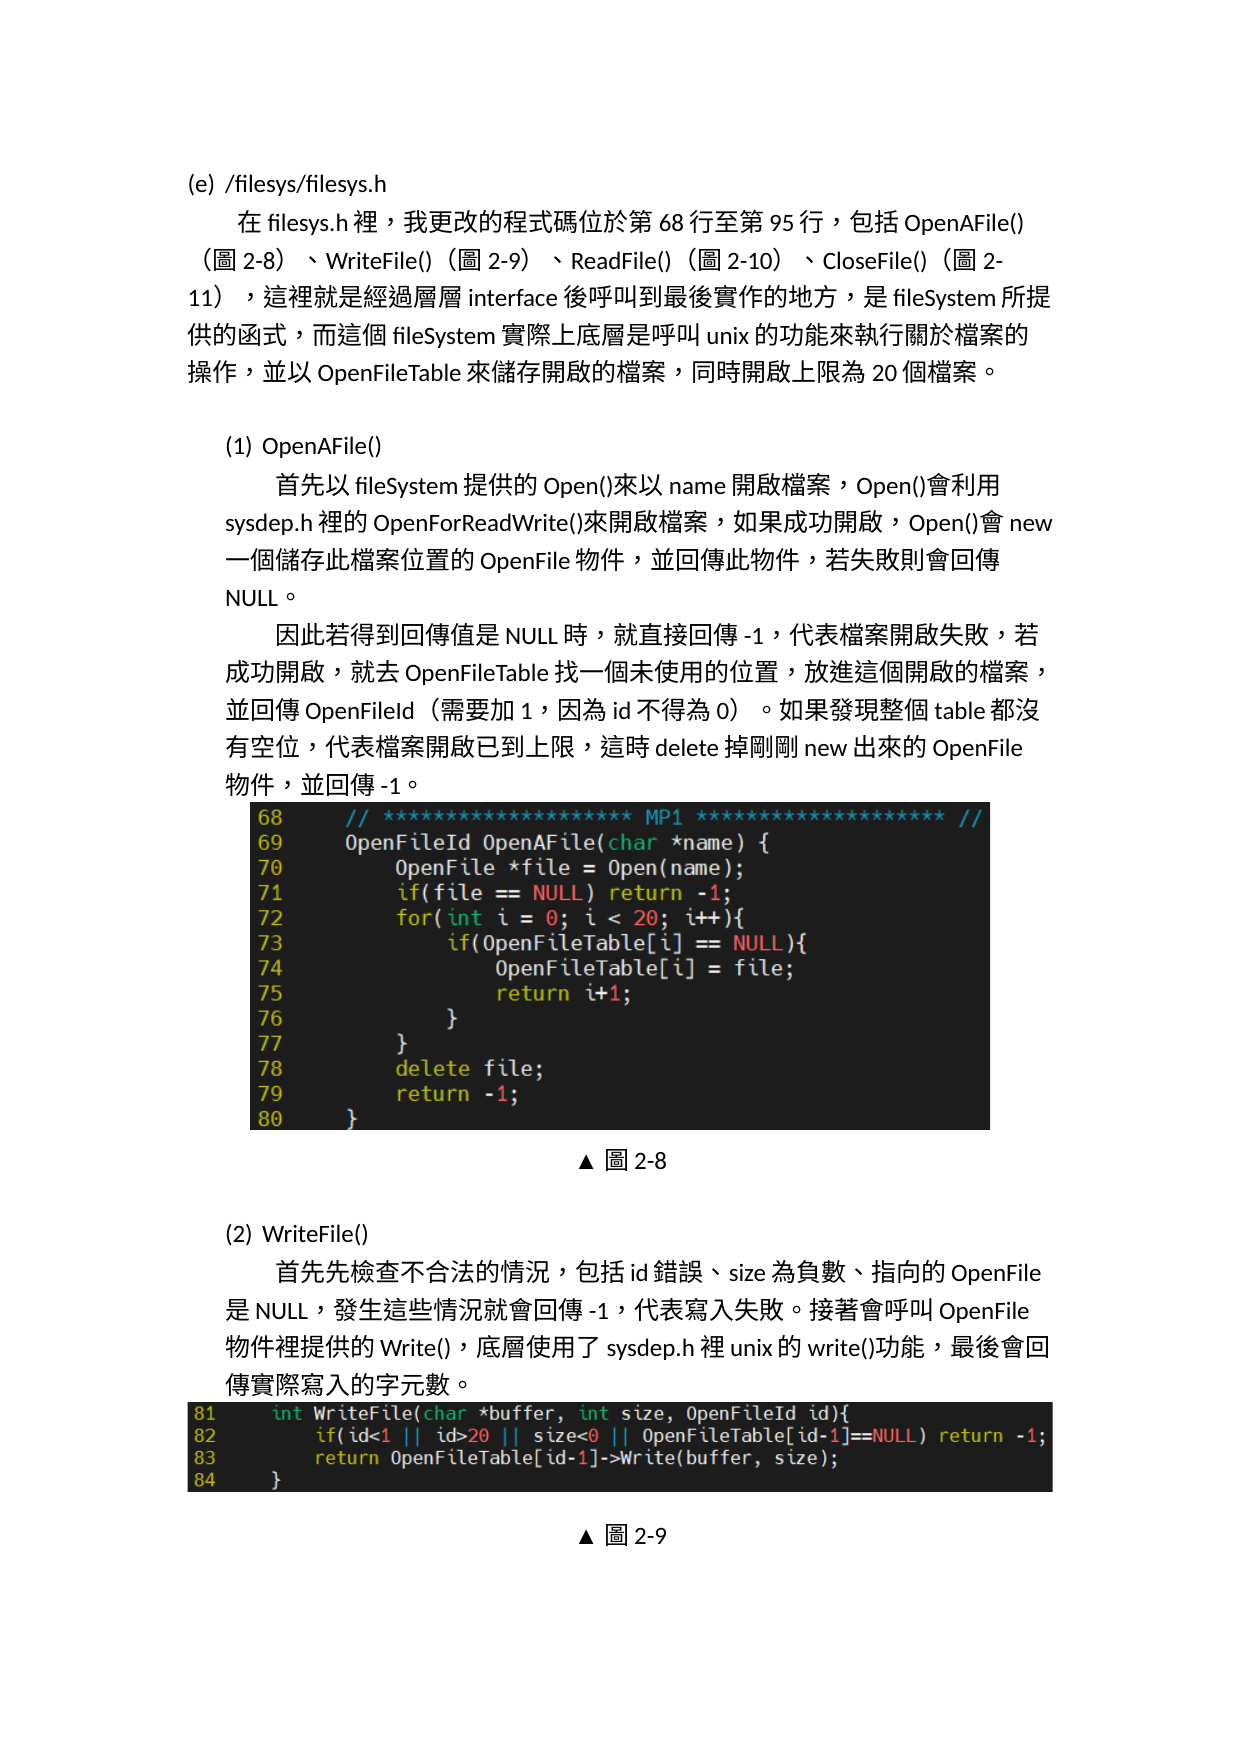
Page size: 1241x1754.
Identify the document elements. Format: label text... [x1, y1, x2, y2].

list OpenAFile() [225, 427, 1053, 464]
text 因此若得到回傳值是NULL時，就直接回傳 -1，代表檔案開啟失敗，若成功開啟，就去OpenFileTable找一個未使用的位置，放進這個開啟的檔案，並回傳OpenFileId（需要加1，因為id不得為0）。如果發現整個table都沒有空位，代表檔案開啟已到上限，這時delete掉剛剛new出來的OpenFile物件，並回傳 -1。 [225, 614, 1053, 802]
text ▲ 圖2-8 [187, 1139, 1053, 1177]
picture [250, 802, 991, 1130]
text 首先先檢查不合法的情況，包括id錯誤、size為負數、指向的OpenFile是NULL，發生這些情況就會回傳 -1，代表寫入失敗。接著會呼叫OpenFile物件裡提供的Write()，底層使用了sysdep.h裡unix的write()功能，最後會回傳實際寫入的字元數。 [225, 1252, 1053, 1402]
text 首先以fileSystem提供的Open()來以name開啟檔案，Open()會利用sysdep.h裡的OpenForReadWrite()來開啟檔案，如果成功開啟，Open()會new一個儲存此檔案位置的OpenFile物件，並回傳此物件，若失敗則會回傳NULL。 [225, 464, 1053, 614]
picture [187, 1402, 1053, 1492]
list WriteFile() [225, 1214, 1053, 1252]
text ▲ 圖2-9 [187, 1514, 1053, 1552]
list /filesys/filesys.h [187, 164, 1053, 202]
text 在filesys.h裡，我更改的程式碼位於第68行至第95行，包括OpenAFile()（圖2-8）、WriteFile()（圖2-9）、ReadFile()（圖2-10）、CloseFile()（圖2-11），這裡就是經過層層interface後呼叫到最後實作的地方，是fileSystem所提供的函式，而這個fileSystem實際上底層是呼叫unix的功能來執行關於檔案的操作，並以OpenFileTable來儲存開啟的檔案，同時開啟上限為20個檔案。 [187, 202, 1053, 389]
